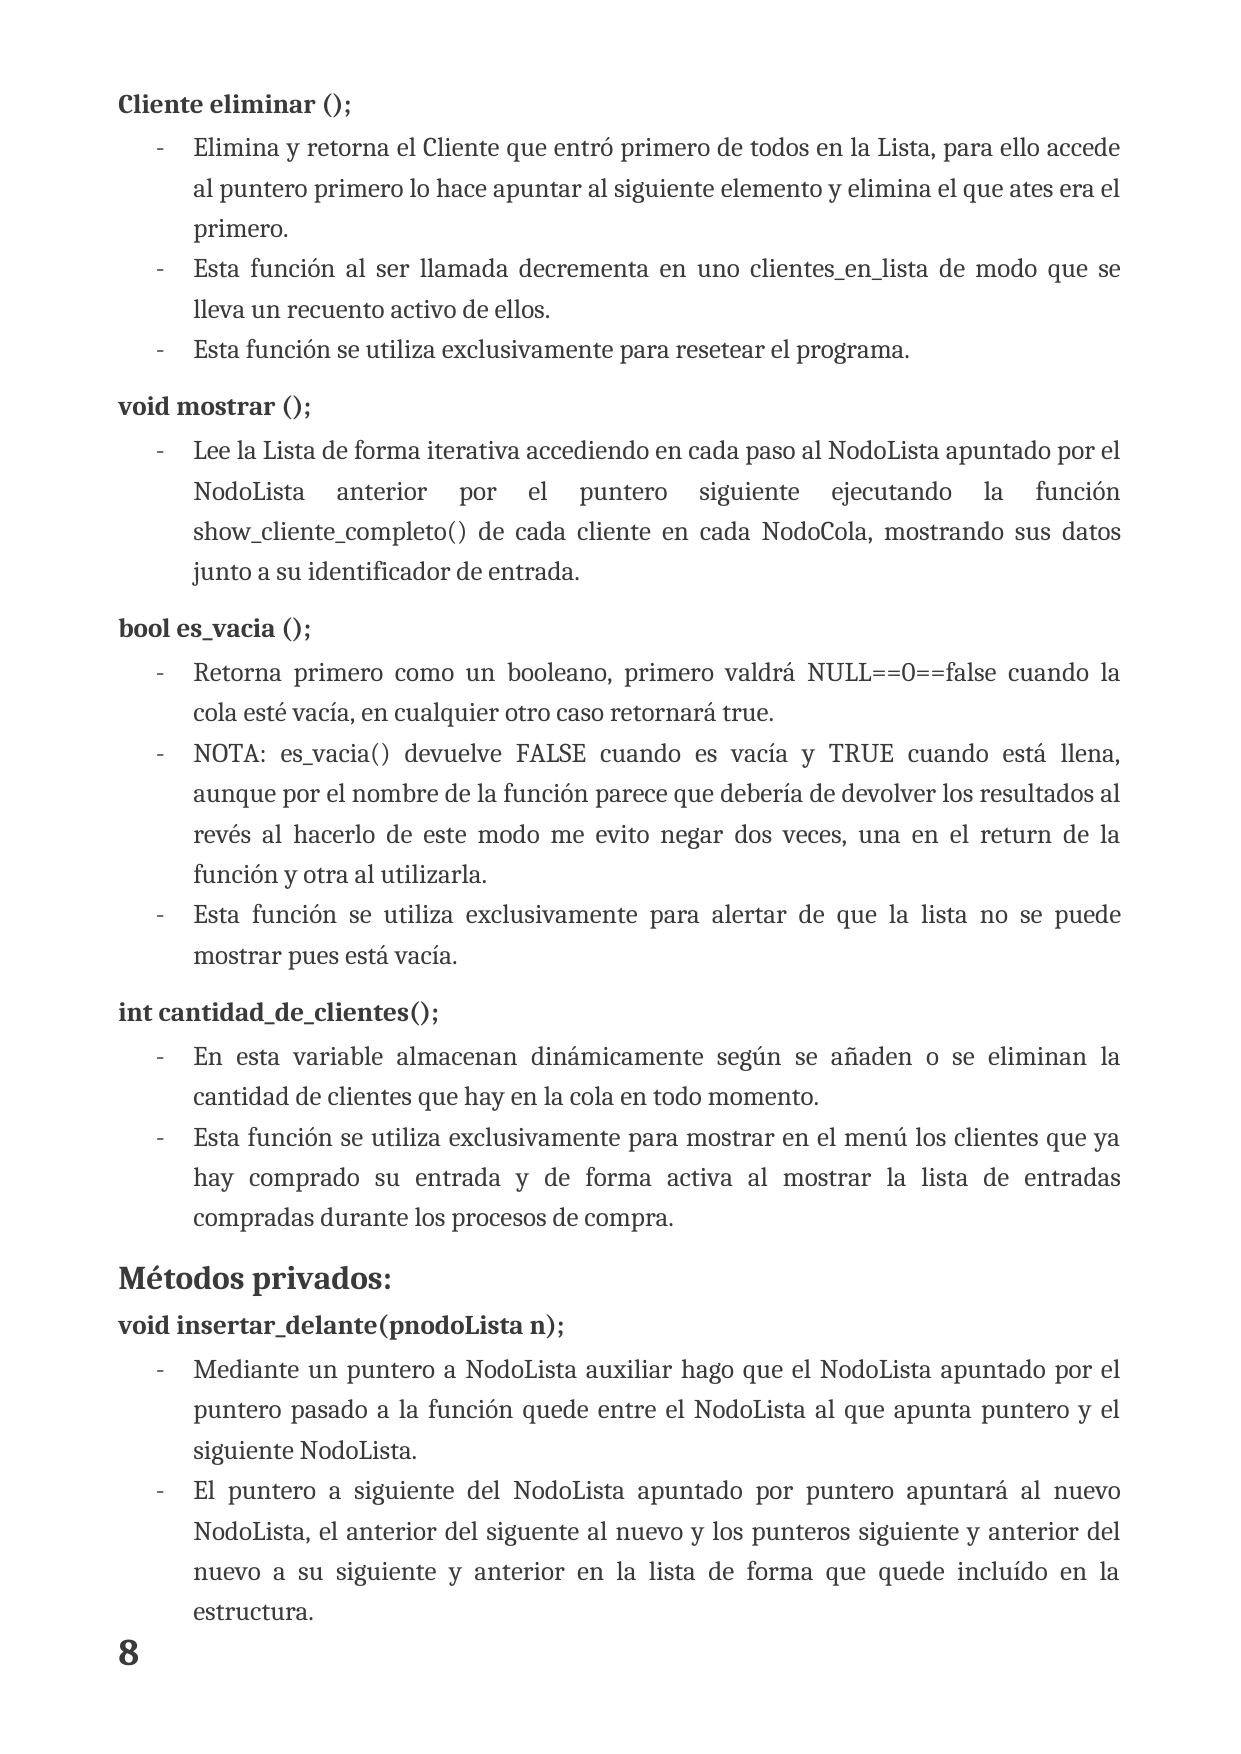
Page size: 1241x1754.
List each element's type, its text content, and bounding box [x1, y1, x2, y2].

list Esta función se utiliza exclusivamente para alertar de que la lista no se puede mostrar pues está vacía. [156, 899, 1122, 971]
list Elimina y retorna el Cliente que entró primero de todos en la Lista, para ello accede al puntero primero lo hace apuntar al siguiente elemento y elimina el que ates era el primero. [156, 132, 1122, 244]
list Esta función al ser llamada decrementa en uno clientes_en_lista de modo que se lleva un recuento activo de ellos. [156, 253, 1122, 325]
list En esta variable almacenan dinámicamente según se añaden o se eliminan la cantidad de clientes que hay en la cola en todo momento. [156, 1041, 1122, 1112]
list Esta función se utiliza exclusivamente para mostrar en el menú los clientes que ya hay comprado su entrada y de forma activa al mostrar la lista de entradas compradas durante los procesos de compra. [156, 1122, 1122, 1233]
subtitle int cantidad_de_clientes(); [118, 997, 1122, 1028]
subtitle bool es_vacia (); [118, 613, 1122, 644]
subtitle Cliente eliminar (); [118, 89, 1122, 120]
list El puntero a siguiente del NodoLista apuntado por puntero apuntará al nuevo NodoLista, el anterior del siguente al nuevo y los punteros siguiente y anterior del nuevo a su siguiente y anterior en la lista de forma que quede incluído en la estructura. [156, 1475, 1122, 1628]
list Mediante un puntero a NodoLista auxiliar hago que el NodoLista apuntado por el puntero pasado a la función quede entre el NodoLista al que apunta puntero y el siguiente NodoLista. [156, 1354, 1122, 1466]
list Retorna primero como un booleano, primero valdrá NULL==0==false cuando la cola esté vacía, en cualquier otro caso retornará true. [156, 657, 1122, 729]
list Lee la Lista de forma iterativa accediendo en cada paso al NodoLista apuntado por el NodoLista anterior por el puntero siguiente ejecutando la función show_cliente_completo() de cada cliente en cada NodoCola, mostrando sus datos junto a su identificador de entrada. [156, 435, 1122, 587]
subtitle Métodos privados: [118, 1259, 1122, 1298]
subtitle void mostrar (); [118, 391, 1122, 423]
list NOTA: es_vacia() devuelve FALSE cuando es vacía y TRUE cuando está llena, aunque por el nombre de la función parece que debería de devolver los resultados al revés al hacerlo de este modo me evito negar dos veces, una en el return de la función y otra al utilizarla. [156, 738, 1122, 890]
list Esta función se utiliza exclusivamente para resetear el programa. [156, 334, 1122, 366]
subtitle void insertar_delante(pnodoLista n); [118, 1310, 1122, 1341]
